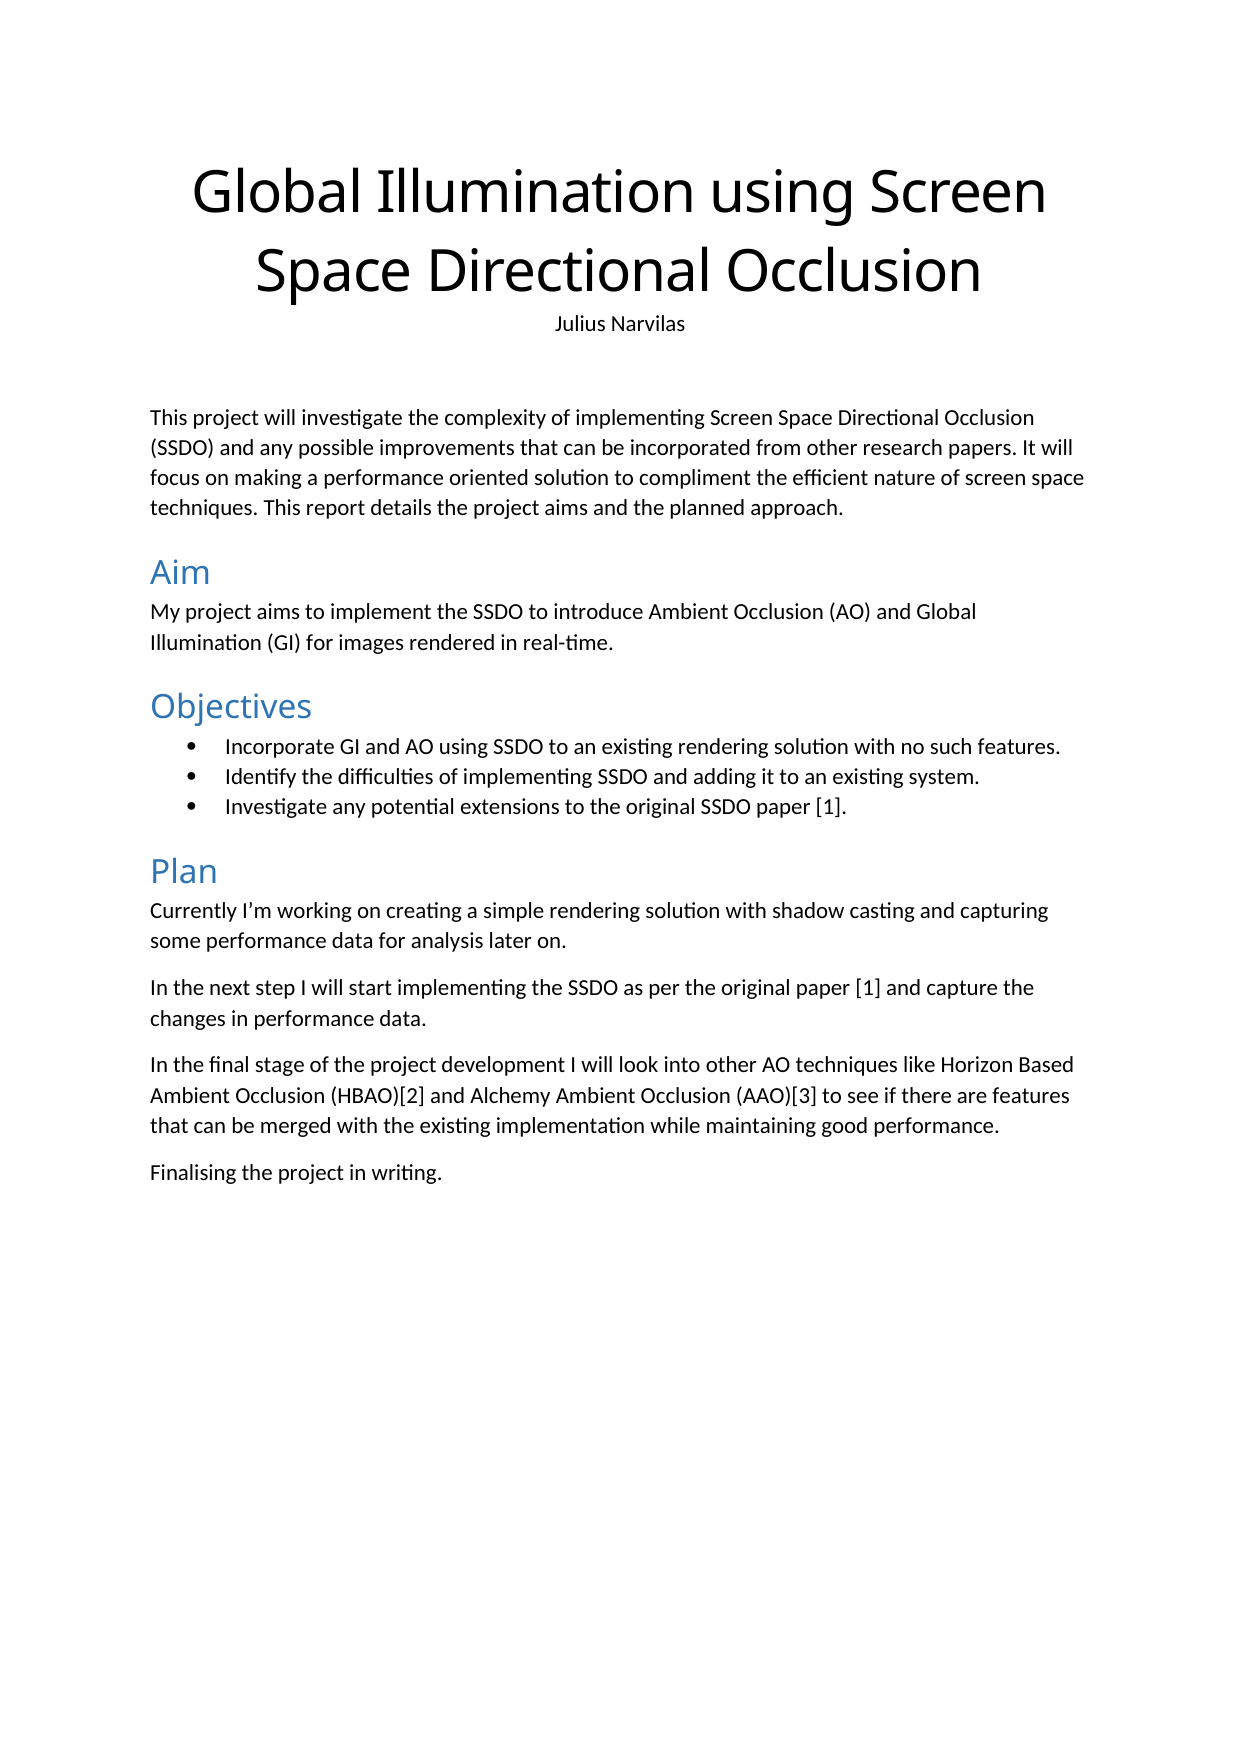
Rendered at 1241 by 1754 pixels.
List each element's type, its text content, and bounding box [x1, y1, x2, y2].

text Finalising the project in writing. [150, 1158, 1090, 1186]
subtitle Plan [150, 847, 1090, 893]
subtitle Objectives [150, 683, 1090, 728]
subtitle Aim [150, 548, 1090, 594]
text In the next step I will start implementing the SSDO as per the original paper [1] and capture the changes in performance data. [150, 973, 1090, 1032]
text In the final stage of the project development I will look into other AO techniques like Horizon Based Ambient Occlusion (HBAO)[2] and Alchemy Ambient Occlusion (AAO)[3] to see if there are features that can be merged with the existing implementation while maintaining good performance. [150, 1051, 1090, 1139]
text Julius Narvilas [150, 309, 1090, 337]
list Incorporate GI and AO using SSDO to an existing rendering solution with no such features. [187, 732, 1090, 760]
list Investigate any potential extensions to the original SSDO paper [1]. [187, 792, 1090, 820]
text This project will investigate the complexity of implementing Screen Space Directional Occlusion (SSDO) and any possible improvements that can be incorporated from other research papers. It will focus on making a performance oriented solution to compliment the efficient nature of screen space techniques. This report details the project aims and the planned approach. [150, 403, 1090, 521]
text Currently I’m working on creating a simple rendering solution with shadow casting and capturing some performance data for analysis later on. [150, 896, 1090, 955]
title Global Illumination using Screen Space Directional Occlusion [150, 150, 1090, 309]
list Identify the difficulties of implementing SSDO and adding it to an existing system. [187, 762, 1090, 790]
text My project aims to implement the SSDO to introduce Ambient Occlusion (AO) and Global Illumination (GI) for images rendered in real-time. [150, 597, 1090, 656]
